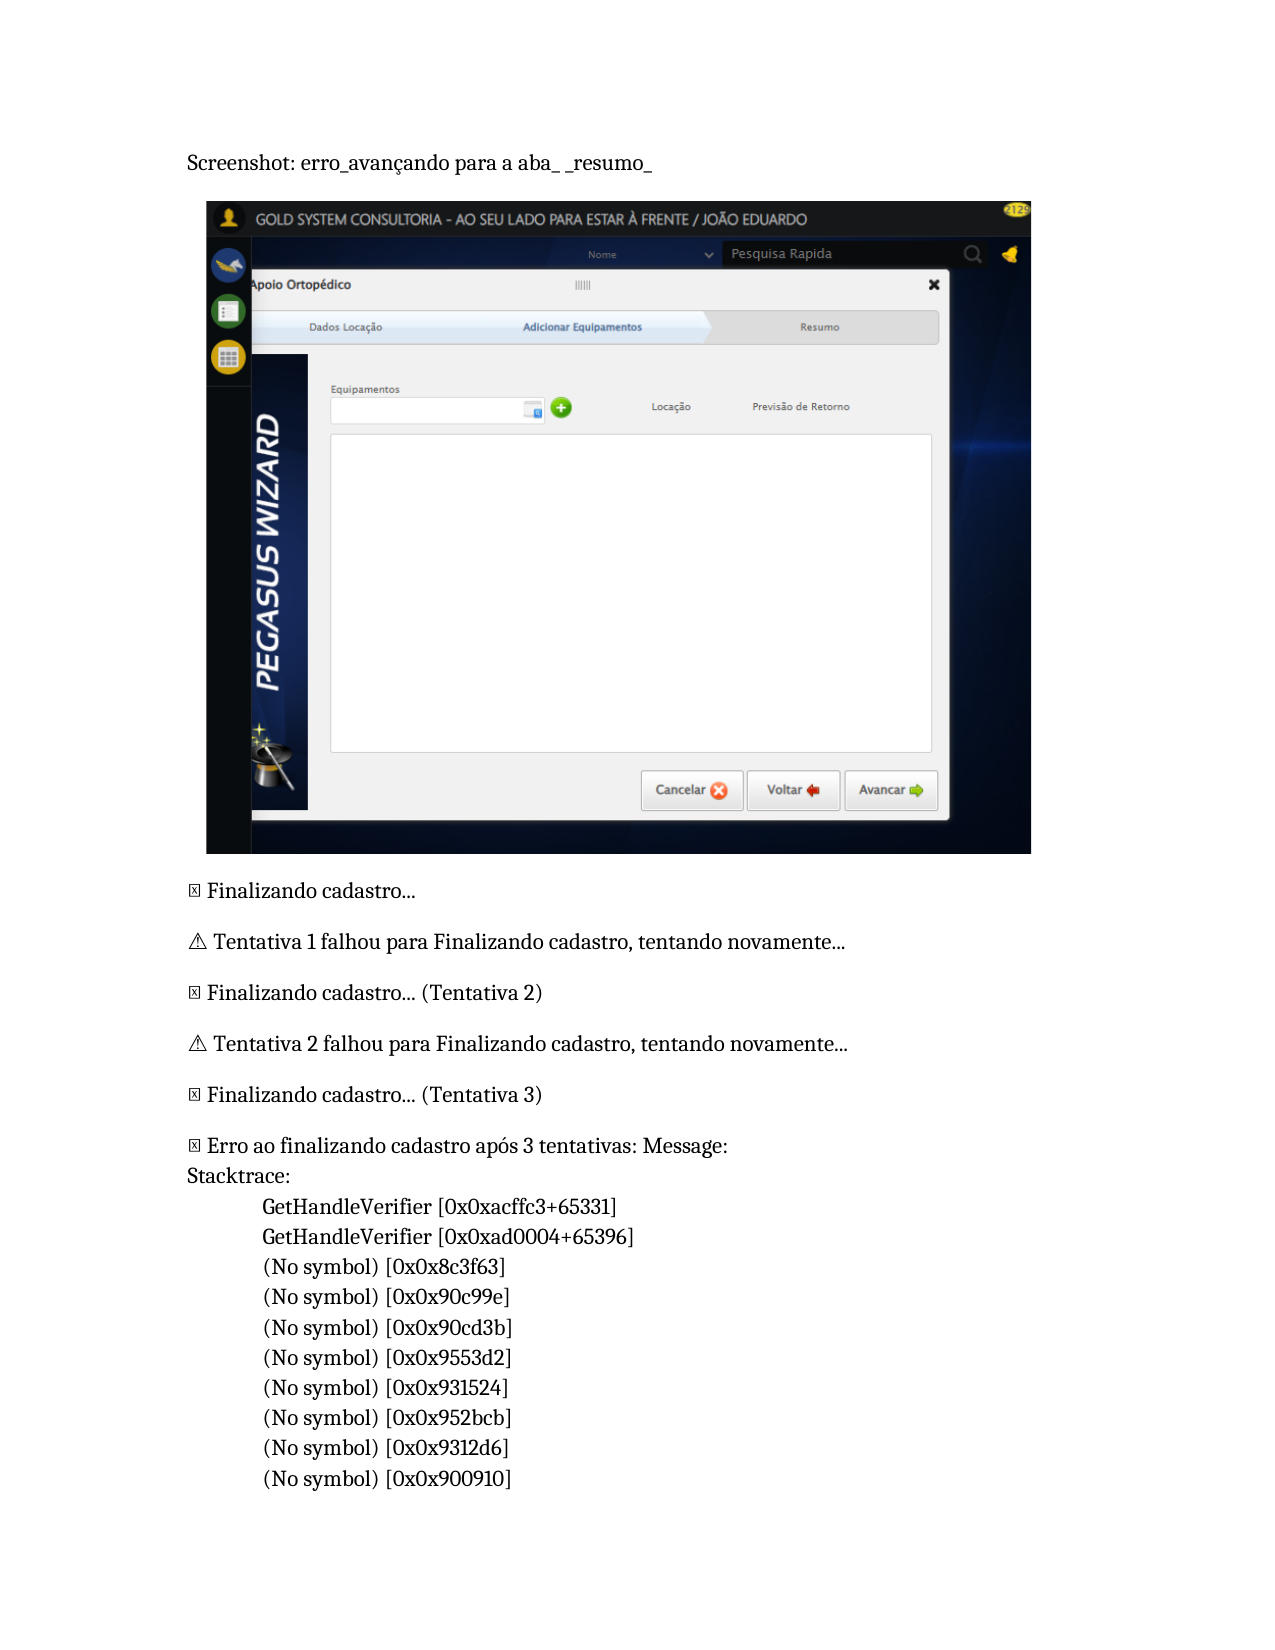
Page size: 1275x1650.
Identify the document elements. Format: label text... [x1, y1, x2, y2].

text ⚠️ Tentativa 1 falhou para Finalizando cadastro, tentando novamente... [187, 929, 1087, 955]
text ⚠️ Tentativa 2 falhou para Finalizando cadastro, tentando novamente... [187, 1031, 1087, 1057]
text 🔄 Finalizando cadastro... [187, 878, 1087, 904]
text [187, 1133, 1087, 1492]
text 🔄 Finalizando cadastro... (Tentativa 2) [187, 980, 1087, 1006]
picture [206, 201, 1032, 854]
text 🔄 Finalizando cadastro... (Tentativa 3) [187, 1082, 1087, 1108]
text Screenshot: erro_avançando para a aba_ _resumo_ [187, 150, 1087, 176]
